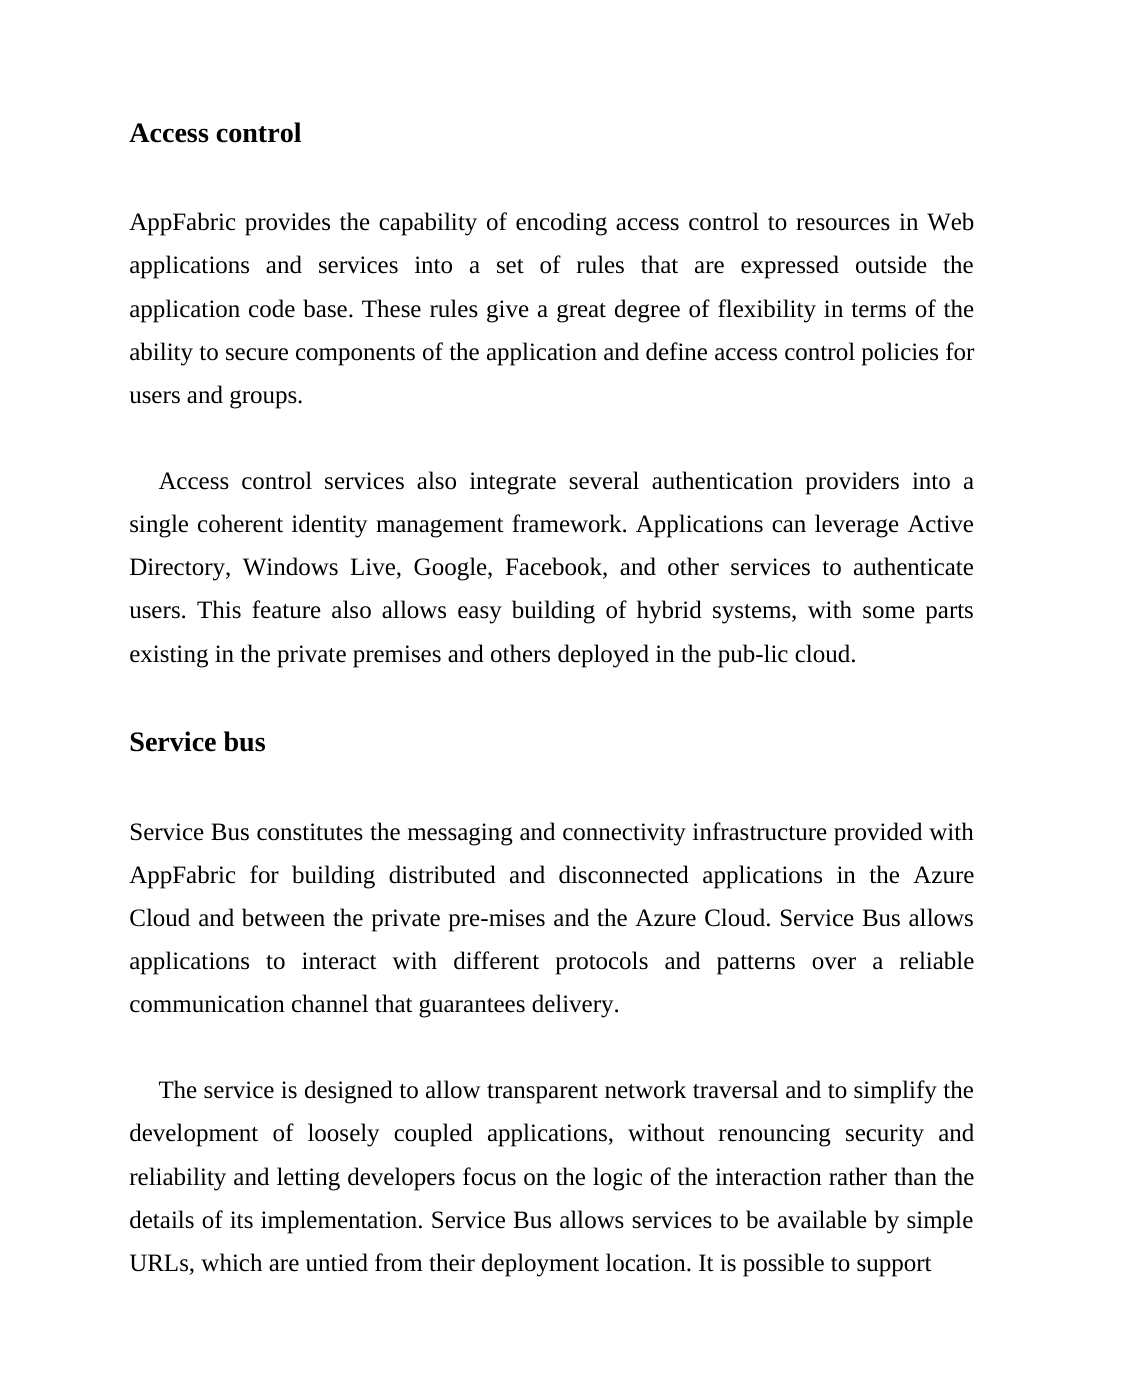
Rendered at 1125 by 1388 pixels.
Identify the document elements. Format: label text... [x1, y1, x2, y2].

text Access control services also integrate several authentication providers into a single coherent identity management framework. Applications can leverage Active Directory, Windows Live, Google, Facebook, and other services to authenticate users. This feature also allows easy building of hybrid systems, with some parts existing in the private premises and others deployed in the pub-lic cloud. [129, 466, 975, 667]
text Service Bus constitutes the messaging and connectivity infrastructure provided with AppFabric for building distributed and disconnected applications in the Azure Cloud and between the private pre-mises and the Azure Cloud. Service Bus allows applications to interact with different protocols and patterns over a reliable communication channel that guarantees delivery. [129, 817, 975, 1018]
text AppFabric provides the capability of encoding access control to resources in Web applications and services into a set of rules that are expressed outside the application code base. These rules give a great degree of flexibility in terms of the ability to secure components of the application and define access control policies for users and groups. [129, 207, 975, 409]
text The service is designed to allow transparent network traversal and to simplify the development of loosely coupled applications, without renouncing security and reliability and letting developers focus on the logic of the interaction rather than the details of its implementation. Service Bus allows services to be available by simple URLs, which are untied from their deployment location. It is possible to support [129, 1075, 975, 1277]
text Service bus [129, 725, 975, 757]
text Access control [129, 116, 975, 148]
